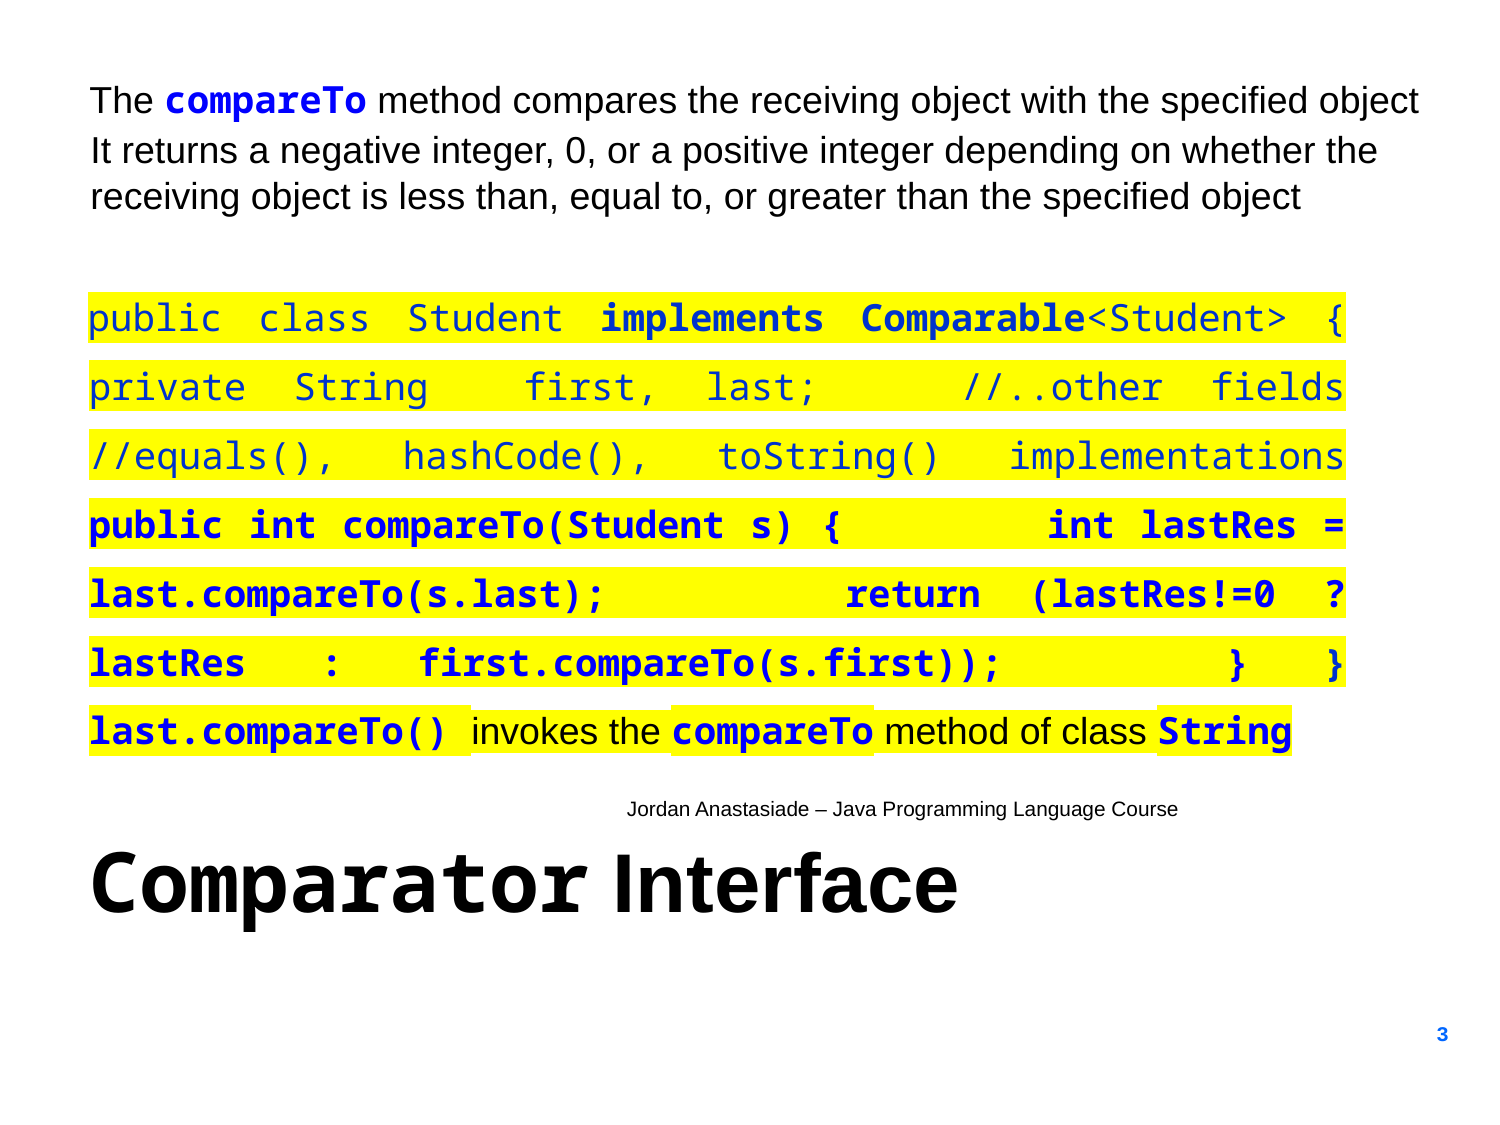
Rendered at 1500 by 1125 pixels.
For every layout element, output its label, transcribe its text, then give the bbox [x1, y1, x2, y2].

text The compareTo method compares the receiving object with the specified object It returns a negative integer, 0, or a positive integer depending on whether the receiving object is less than, equal to, or greater than the specified object [89, 73, 1433, 217]
text Jordan Anastasiade – Java Programming Language Course [627, 797, 1468, 821]
text public class Student implements Comparable<Student> { private String first, last; //..other fields //equals(), hashCode(), toString() implementations public int compareTo(Student s) { int lastRes = last.compareTo(s.last); return (lastRes!=0 ? lastRes : first.compareTo(s.first)); } } last.compareTo() invokes the compareTo method of class String [87, 292, 1346, 756]
text Comparator Interface [89, 823, 1468, 937]
